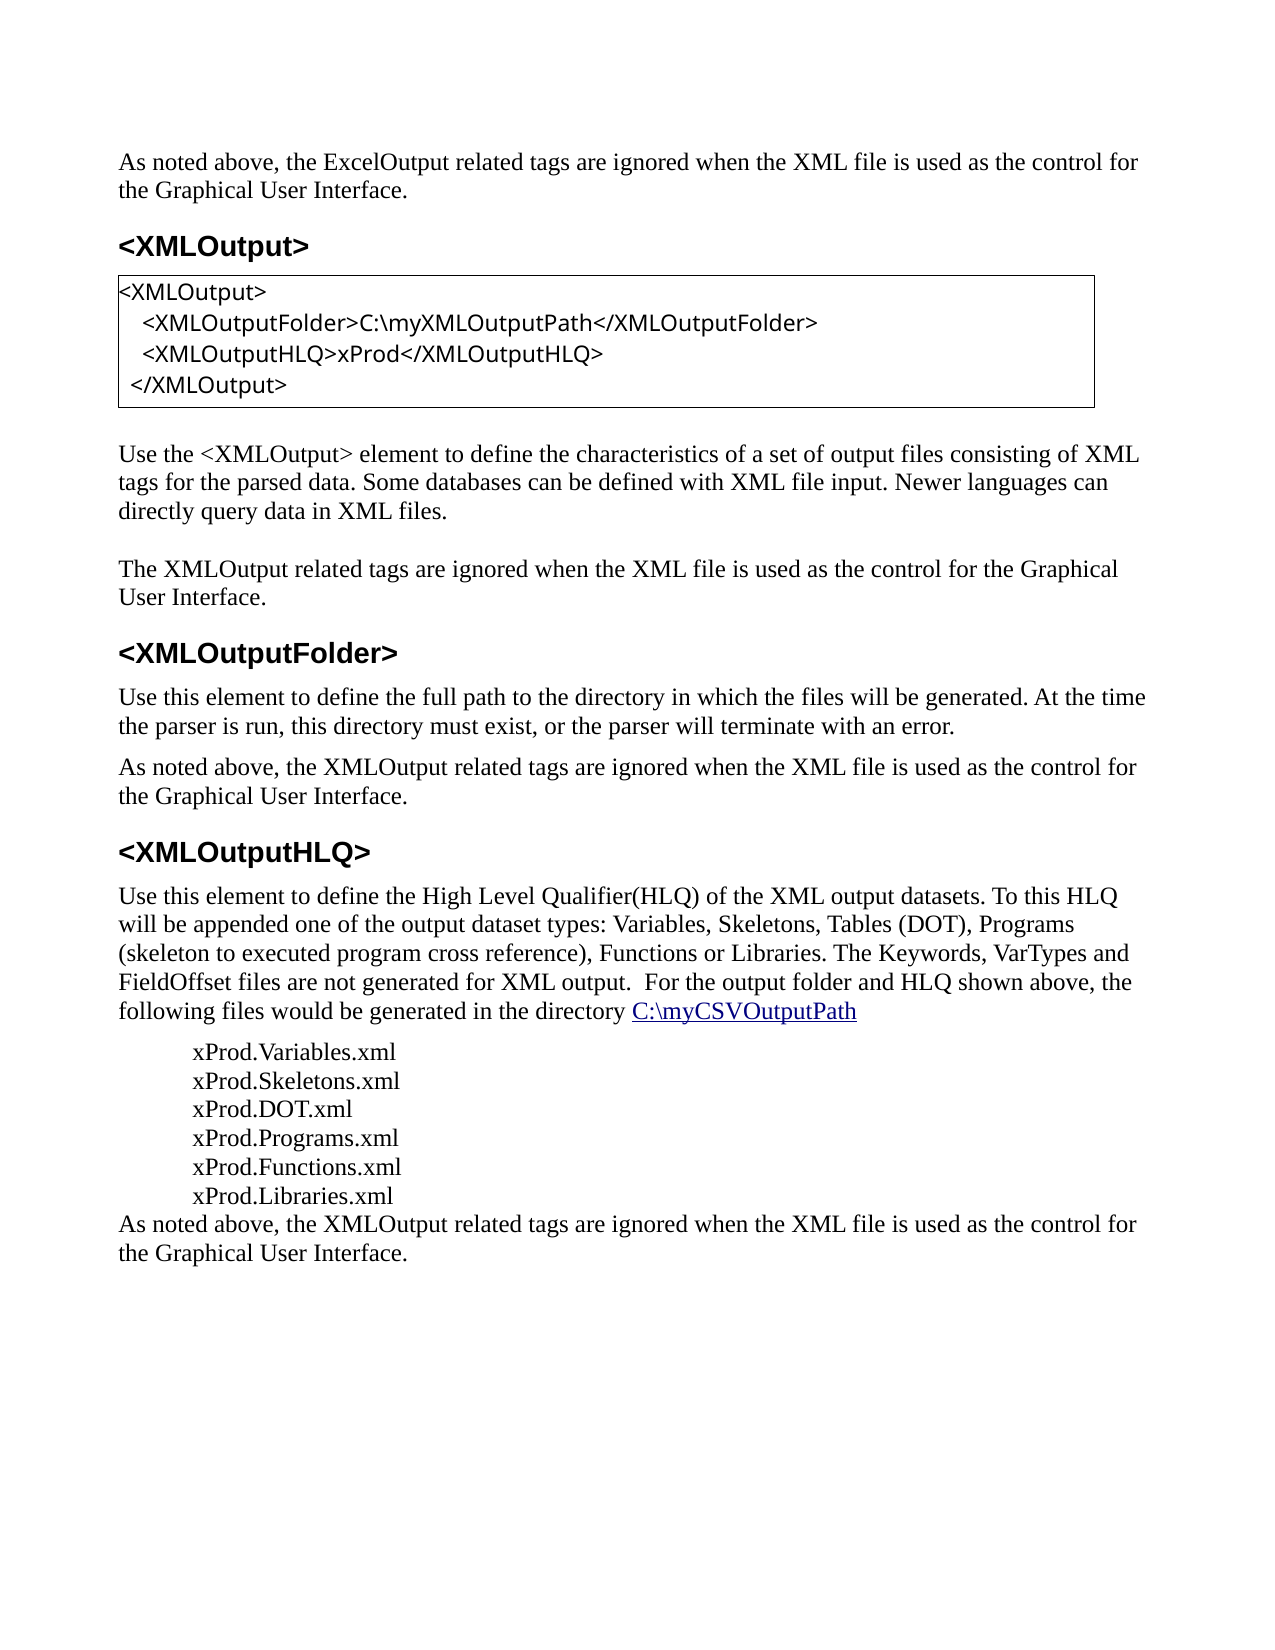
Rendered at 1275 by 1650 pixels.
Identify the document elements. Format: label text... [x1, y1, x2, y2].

text As noted above, the XMLOutput related tags are ignored when the XML file is used as the control for the Graphical User Interface. [118, 1209, 1157, 1267]
text Use this element to define the full path to the directory in which the files will be generated. At the time the parser is run, this directory must exist, or the parser will terminate with an error. [118, 682, 1157, 740]
text xProd.Programs.xml [192, 1123, 1157, 1152]
text xProd.DOT.xml [192, 1094, 1157, 1123]
subtitle <XMLOutputFolder> [118, 636, 1157, 670]
subtitle <XMLOutput> [118, 229, 1157, 263]
text xProd.Skeletons.xml [192, 1066, 1157, 1094]
text xProd.Variables.xml [192, 1037, 1157, 1066]
text xProd.Libraries.xml [192, 1181, 1157, 1209]
text As noted above, the XMLOutput related tags are ignored when the XML file is used as the control for the Graphical User Interface. [118, 752, 1157, 810]
text As noted above, the ExcelOutput related tags are ignored when the XML file is used as the control for the Graphical User Interface. [118, 147, 1157, 204]
text Use the <XMLOutput> element to define the characteristics of a set of output files consisting of XML tags for the parsed data. Some databases can be defined with XML file input. Newer languages can directly query data in XML files. [118, 439, 1157, 525]
text Use this element to define the High Level Qualifier(HLQ) of the XML output datasets. To this HLQ will be appended one of the output dataset types: Variables, Skeletons, Tables (DOT), Programs (skeleton to executed program cross reference), Functions or Libraries. The Keywords, VarTypes and FieldOffset files are not generated for XML output. For the output folder and HLQ shown above, the following files would be generated in the directory C:\myCSVOutputPath [118, 881, 1157, 1024]
text xProd.Functions.xml [192, 1152, 1157, 1181]
text The XMLOutput related tags are ignored when the XML file is used as the control for the Graphical User Interface. [118, 554, 1157, 611]
subtitle <XMLOutputHLQ> [118, 835, 1157, 868]
